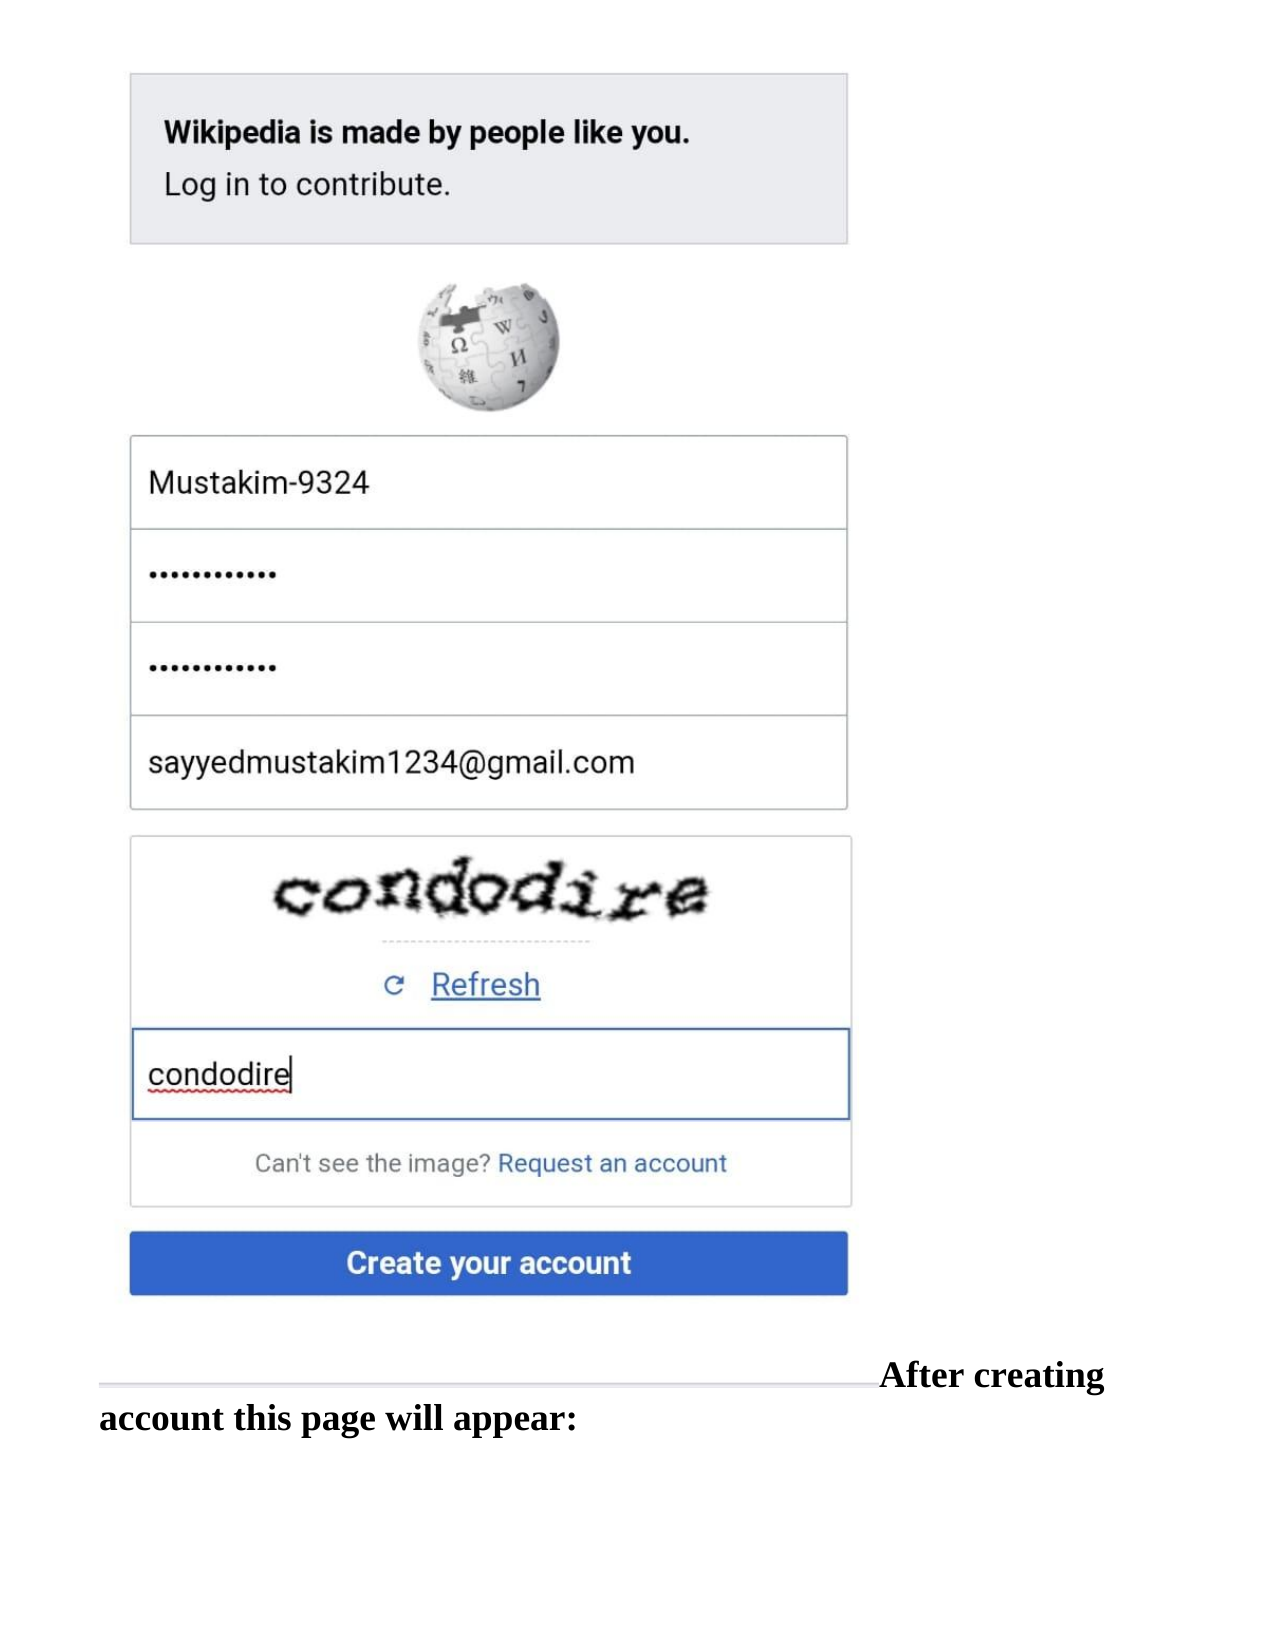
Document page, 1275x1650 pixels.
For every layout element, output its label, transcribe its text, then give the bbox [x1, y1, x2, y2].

picture [98, 37, 879, 1388]
